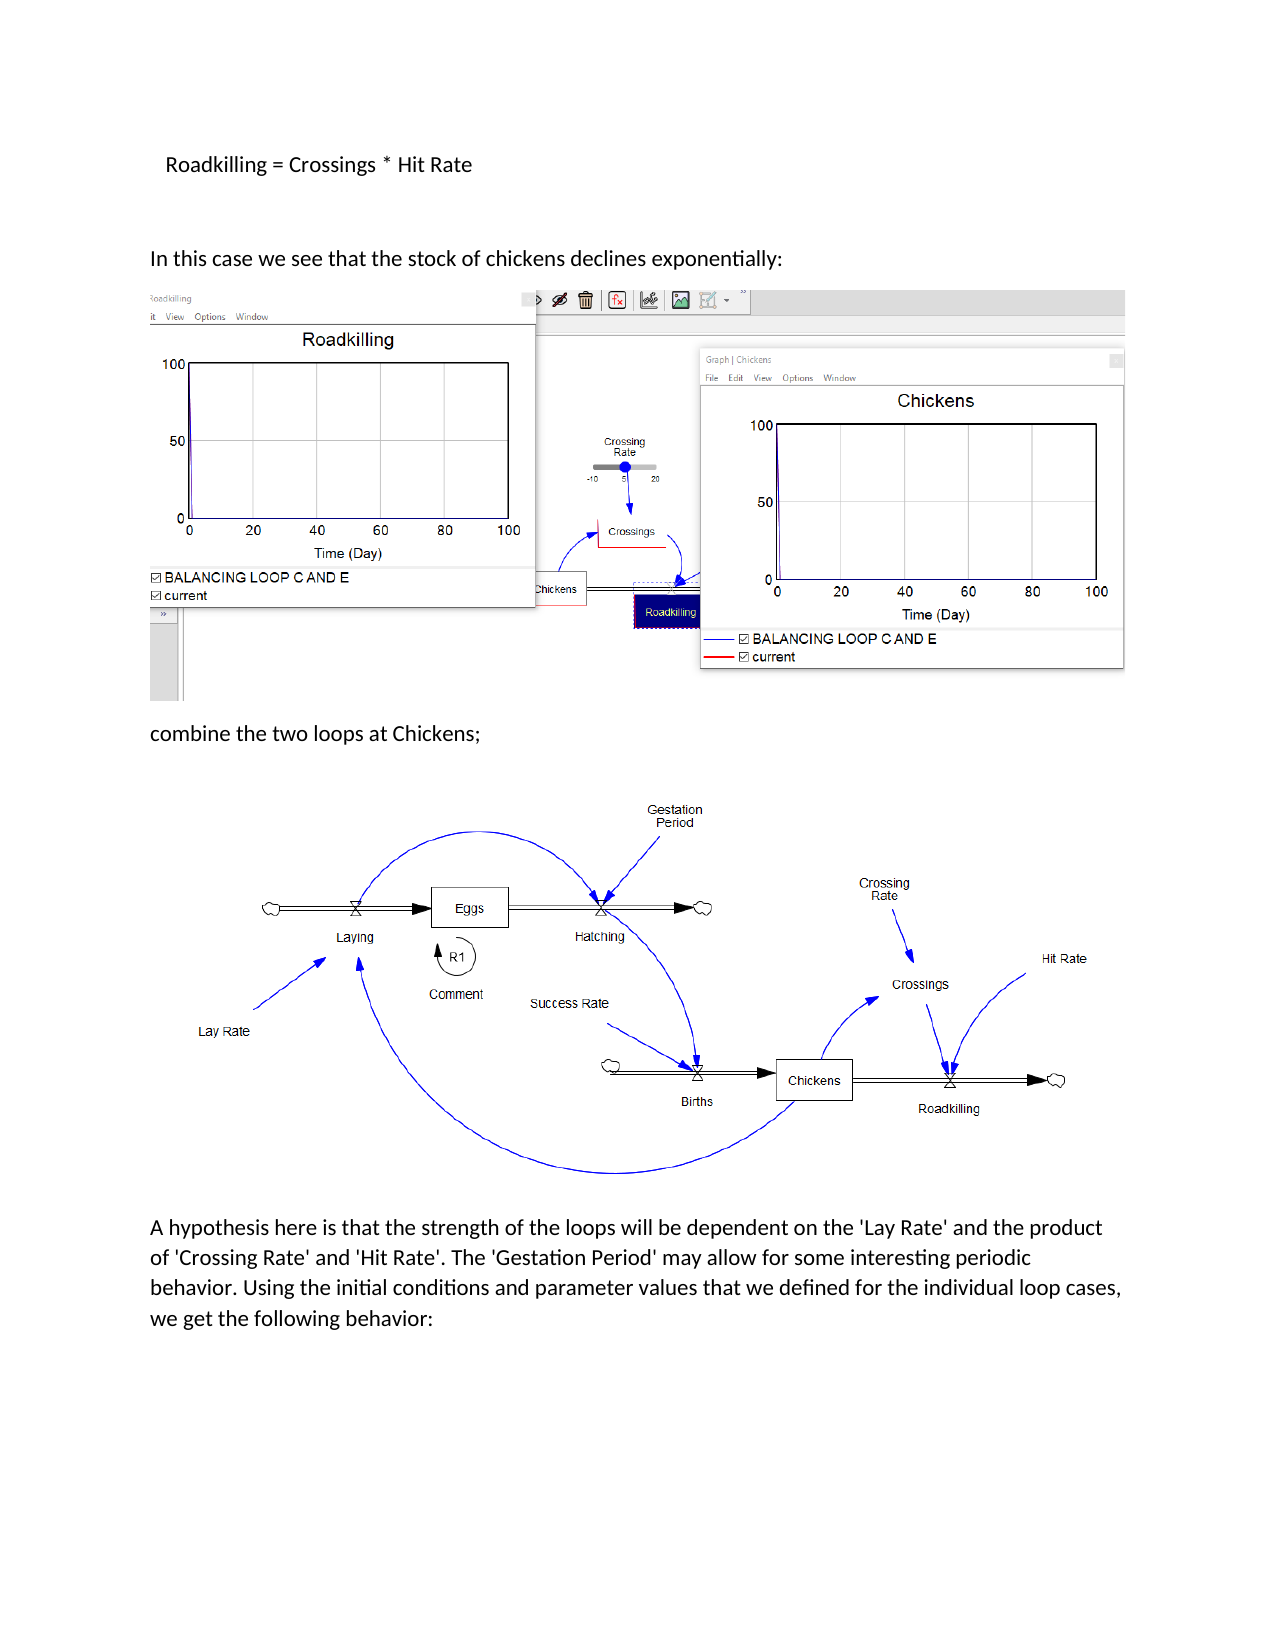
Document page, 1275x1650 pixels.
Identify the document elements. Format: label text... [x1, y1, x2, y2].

text Roadkilling = Crossings * Hit Rate [150, 150, 1125, 178]
text A hypothesis here is that the strength of the loops will be dependent on the 'Lay Rate' and the product of 'Crossing Rate' and 'Hit Rate'. The 'Gestation Period' may allow for some interesting periodic behavior. Using the initial conditions and parameter values that we defined for the individual loop cases, we get the following behavior: [150, 1213, 1125, 1332]
text combine the two loops at Chickens; [150, 719, 1125, 747]
text In this case we see that the stock of chickens declines exponentially: [150, 244, 1125, 272]
picture [150, 766, 1125, 1195]
picture [150, 290, 1125, 701]
